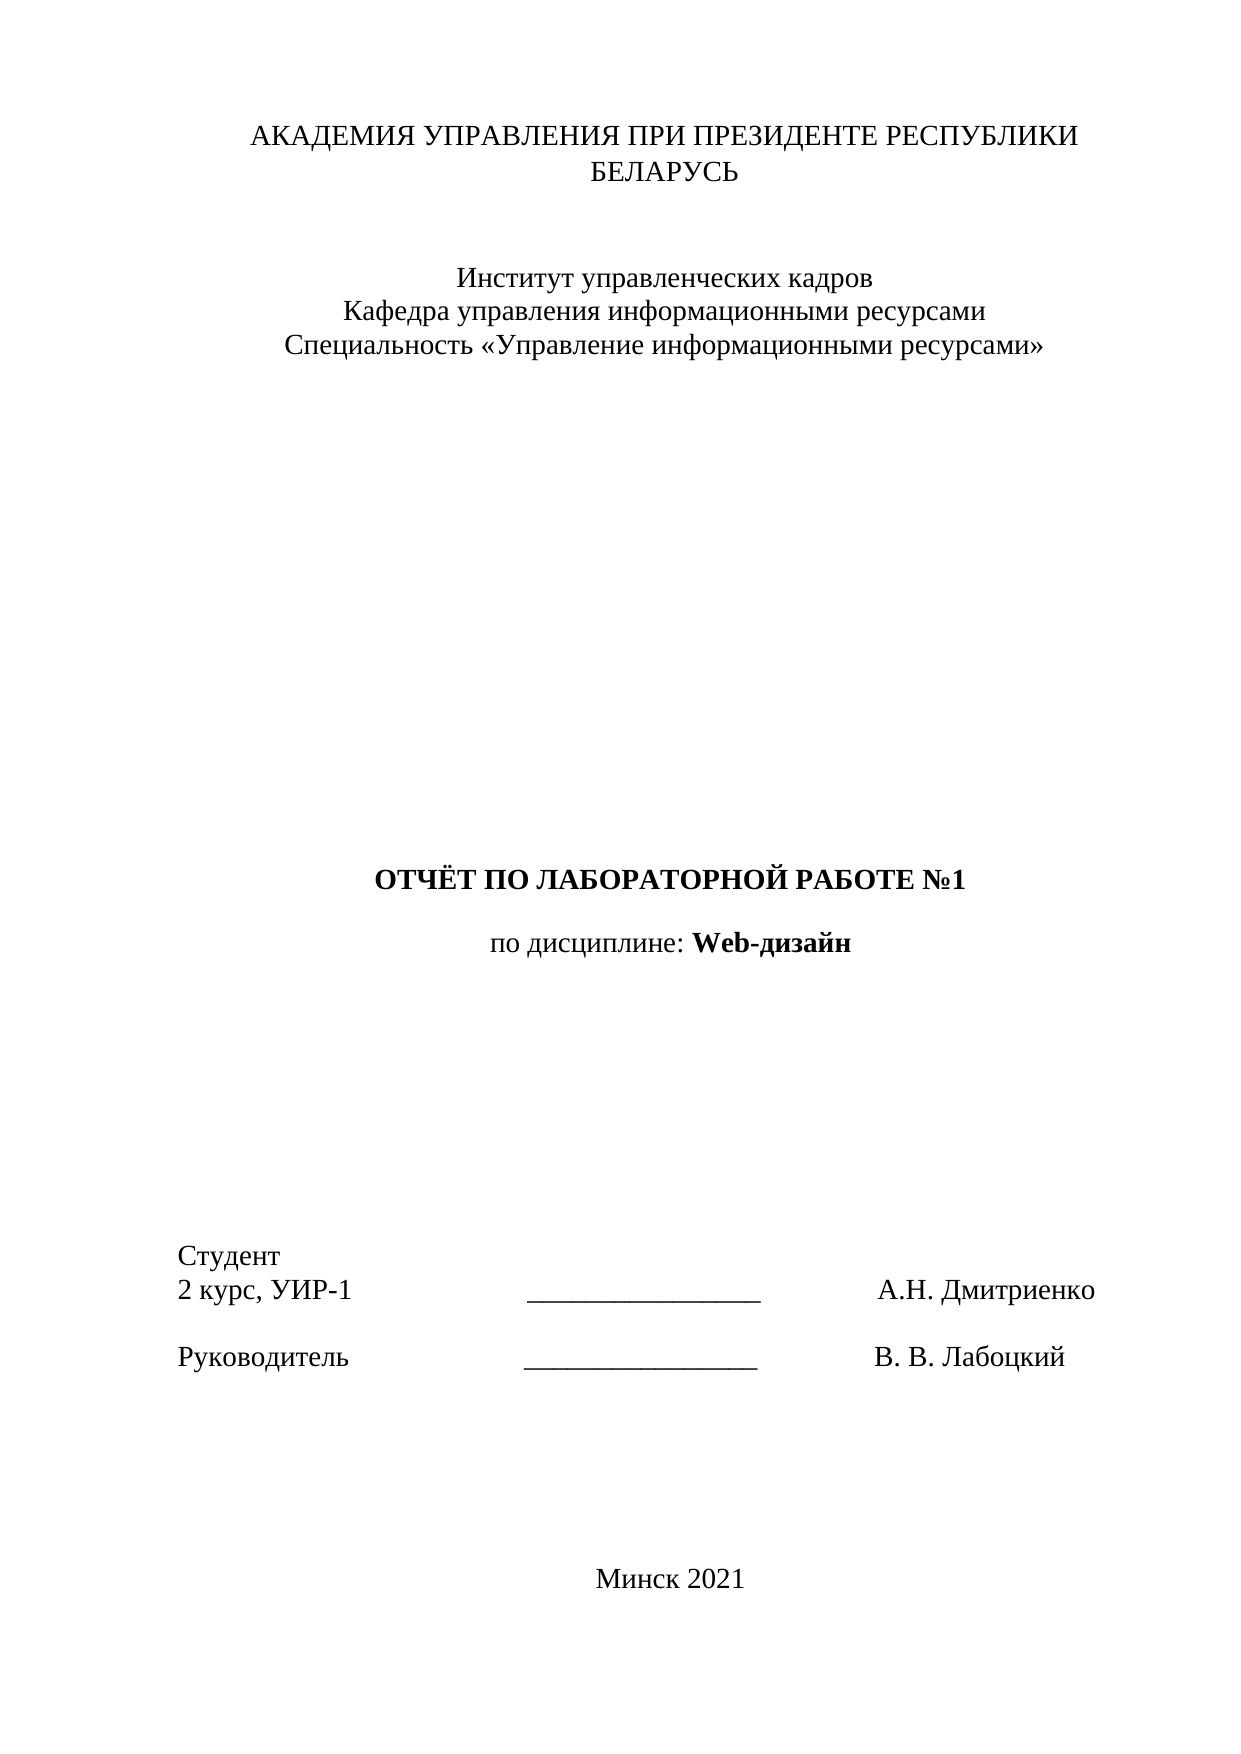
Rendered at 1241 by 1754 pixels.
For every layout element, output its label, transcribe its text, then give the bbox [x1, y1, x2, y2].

text ОТЧЁТ ПО ЛАБОРАТОРНОЙ РАБОТЕ №1 [195, 862, 1146, 896]
text Минск 2021 [195, 1561, 1146, 1594]
text Руководитель ________________ В. В. Лабоцкий [177, 1339, 1152, 1373]
text 2 курс, УИР-1 ________________ А.Н. Дмитриенко [177, 1272, 1152, 1306]
text Институт управленческих кадров [177, 260, 1152, 293]
text Кафедра управления информационными ресурсами [177, 293, 1152, 327]
text Специальность «Управление информационными ресурсами» [177, 327, 1152, 361]
text АКАДЕМИЯ УПРАВЛЕНИЯ ПРИ ПРЕЗИДЕНТЕ РЕСПУБЛИКИ БЕЛАРУСЬ [177, 118, 1152, 188]
text по дисциплине: Web-дизайн [195, 925, 1146, 958]
text Студент [177, 1238, 1152, 1272]
